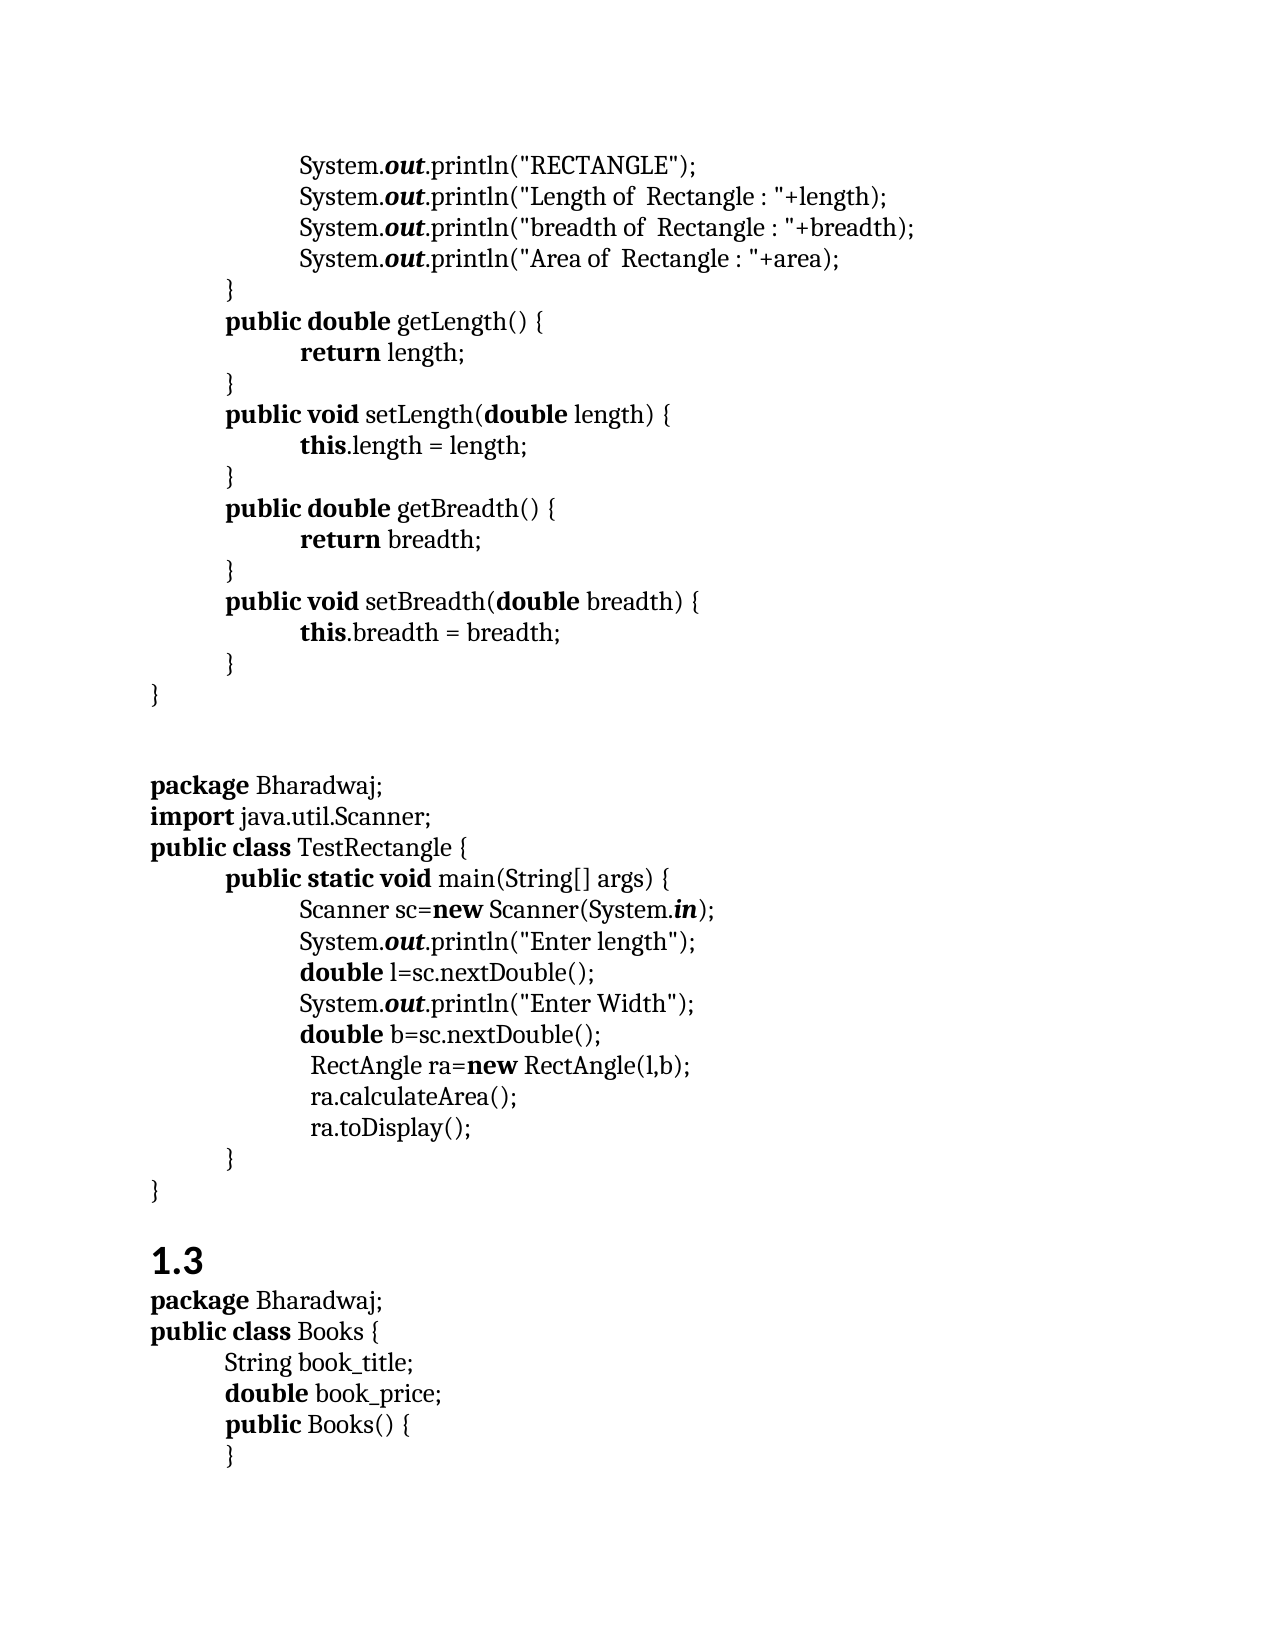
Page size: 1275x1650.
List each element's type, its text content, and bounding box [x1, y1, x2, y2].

text RectAngle ra=new RectAngle(l,b); [150, 1050, 1125, 1081]
text } [150, 274, 1125, 306]
text } [150, 368, 1125, 399]
text System.out.println("RECTANGLE"); [150, 150, 1125, 181]
text } [150, 679, 1125, 711]
text import java.util.Scanner; [150, 801, 1125, 832]
text String book_title; [150, 1347, 1125, 1378]
text ra.toDisplay(); [150, 1112, 1125, 1143]
text } [150, 648, 1125, 679]
text Scanner sc=new Scanner(System.in); [150, 894, 1125, 926]
text System.out.println("Length of Rectangle : "+length); [150, 181, 1125, 212]
text System.out.println("Area of Rectangle : "+area); [150, 243, 1125, 274]
text package Bharadwaj; [150, 1285, 1125, 1316]
text System.out.println("Enter Width"); [150, 988, 1125, 1019]
text public void setLength(double length) { [150, 399, 1125, 430]
text double book_price; [150, 1378, 1125, 1409]
text System.out.println("breadth of Rectangle : "+breadth); [150, 212, 1125, 243]
text package Bharadwaj; [150, 770, 1125, 801]
text System.out.println("Enter length"); [150, 926, 1125, 957]
text public class Books { [150, 1316, 1125, 1347]
text public class TestRectangle { [150, 832, 1125, 863]
text this.length = length; [150, 430, 1125, 461]
text ra.calculateArea(); [150, 1081, 1125, 1112]
text } [150, 1175, 1125, 1206]
text this.breadth = breadth; [150, 617, 1125, 648]
text public static void main(String[] args) { [150, 863, 1125, 894]
text double l=sc.nextDouble(); [150, 957, 1125, 988]
text public void setBreadth(double breadth) { [150, 586, 1125, 617]
text } [150, 461, 1125, 493]
text return length; [150, 337, 1125, 368]
text 1.3 [150, 1234, 1125, 1285]
text public double getBreadth() { [150, 493, 1125, 524]
text double b=sc.nextDouble(); [150, 1019, 1125, 1050]
text } [150, 1440, 1125, 1472]
text } [150, 555, 1125, 586]
text } [150, 1143, 1125, 1175]
text return breadth; [150, 524, 1125, 555]
text public Books() { [150, 1409, 1125, 1440]
text public double getLength() { [150, 306, 1125, 337]
